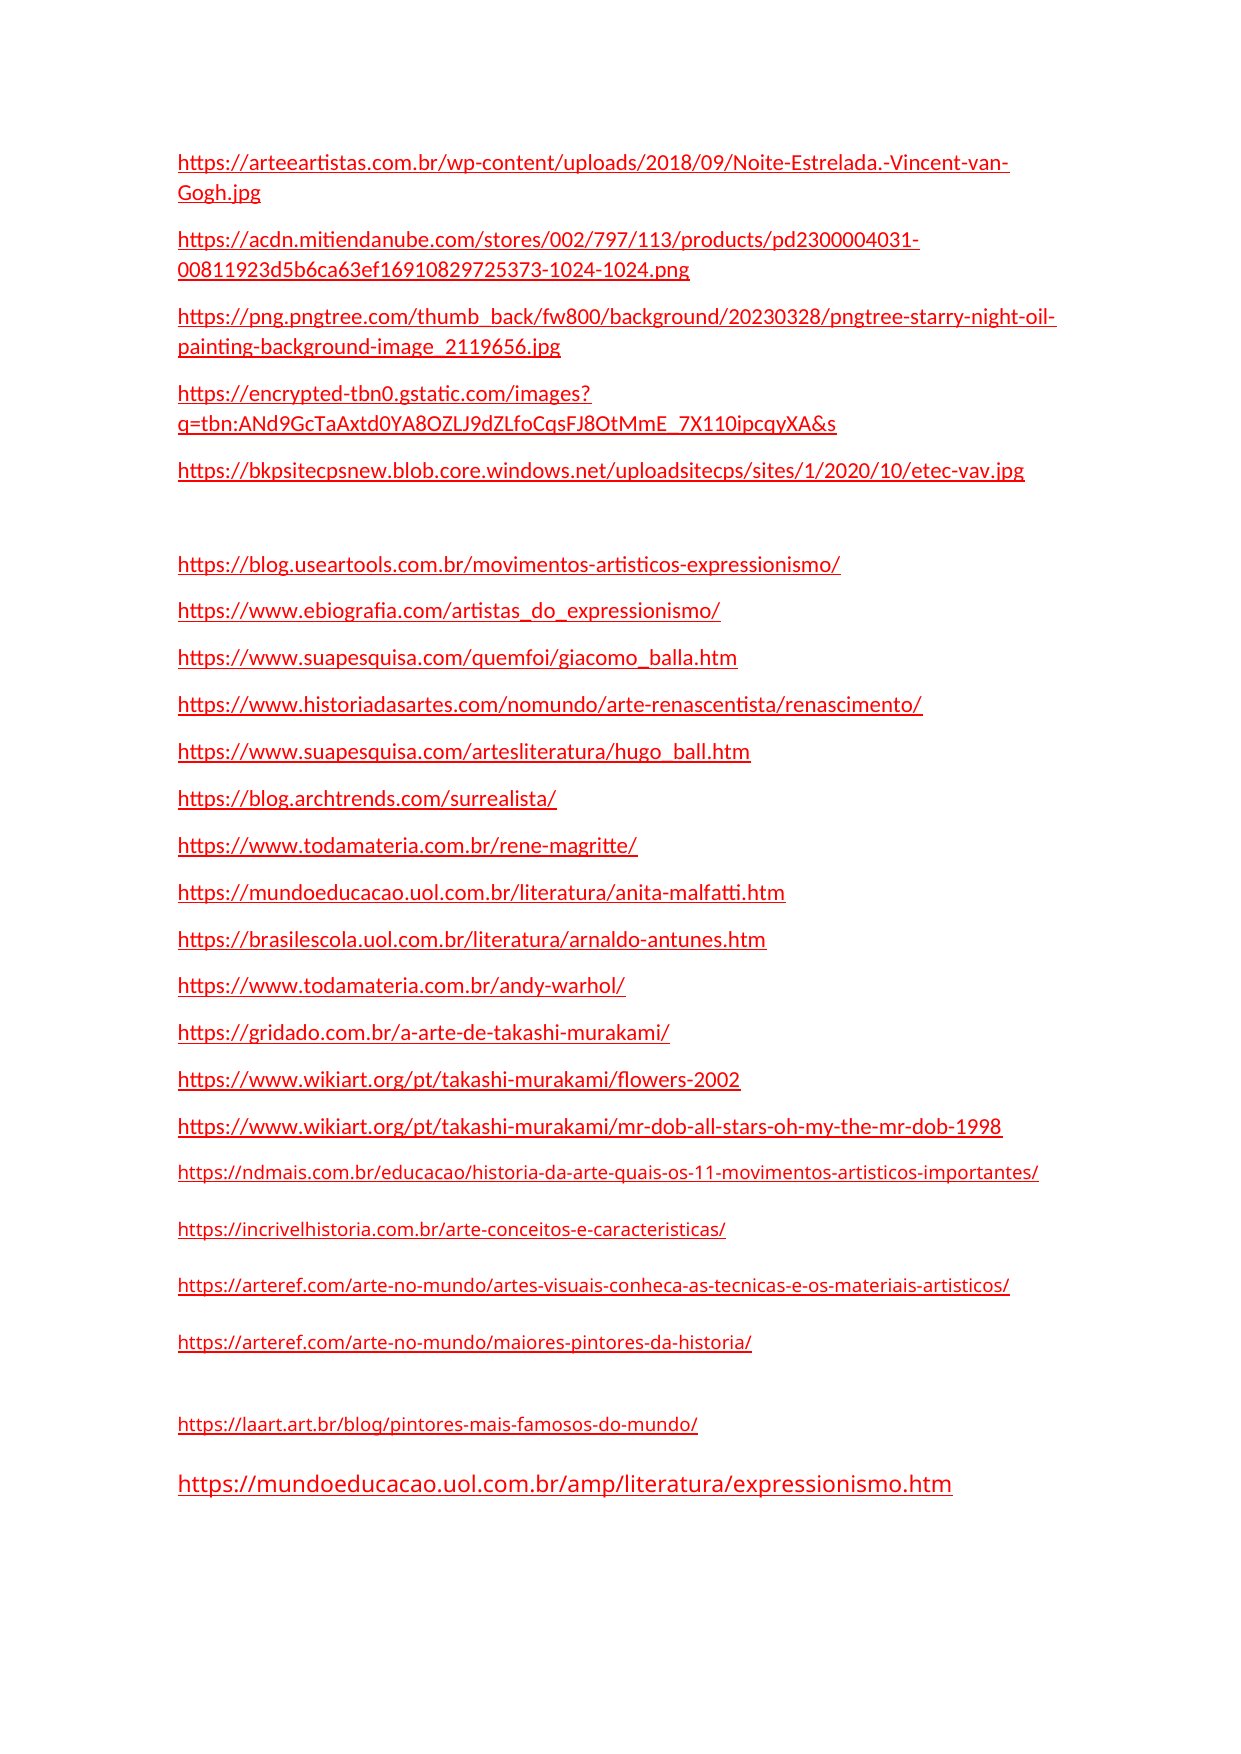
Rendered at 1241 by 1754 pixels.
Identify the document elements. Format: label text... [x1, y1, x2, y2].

text https://www.historiadasartes.com/nomundo/arte-renascentista/renascimento/ [177, 690, 1063, 718]
text https://brasilescola.uol.com.br/literatura/arnaldo-antunes.htm [177, 925, 1063, 953]
text https://acdn.mitiendanube.com/stores/002/797/113/products/pd2300004031-00811923d5b6ca63ef16910829725373-1024-1024.png [177, 225, 1063, 283]
text https://www.suapesquisa.com/artesliteratura/hugo_ball.htm [177, 737, 1063, 765]
text https://blog.useartools.com.br/movimentos-artisticos-expressionismo/ [177, 550, 1063, 578]
text https://arteref.com/arte-no-mundo/artes-visuais-conheca-as-tecnicas-e-os-materiais-artisticos/ [177, 1273, 1063, 1298]
text https://gridado.com.br/a-arte-de-takashi-murakami/ [177, 1018, 1063, 1046]
text https://www.todamateria.com.br/rene-magritte/ [177, 831, 1063, 859]
text https://www.wikiart.org/pt/takashi-murakami/mr-dob-all-stars-oh-my-the-mr-dob-1998 [177, 1112, 1063, 1140]
text https://incrivelhistoria.com.br/arte-conceitos-e-caracteristicas/ [177, 1216, 1063, 1241]
text https://arteref.com/arte-no-mundo/maiores-pintores-da-historia/ [177, 1329, 1063, 1355]
text https://ndmais.com.br/educacao/historia-da-arte-quais-os-11-movimentos-artisticos-importantes/ [177, 1159, 1063, 1184]
text https://mundoeducacao.uol.com.br/literatura/anita-malfatti.htm [177, 878, 1063, 906]
text https://www.todamateria.com.br/andy-warhol/ [177, 972, 1063, 999]
text https://blog.archtrends.com/surrealista/ [177, 784, 1063, 812]
text https://www.suapesquisa.com/quemfoi/giacomo_balla.htm [177, 643, 1063, 671]
text https://arteeartistas.com.br/wp-content/uploads/2018/09/Noite-Estrelada.-Vincent-van-Gogh.jpg [177, 148, 1063, 206]
text https://bkpsitecpsnew.blob.core.windows.net/uploadsitecps/sites/1/2020/10/etec-vav.jpg [177, 456, 1063, 484]
text https://www.ebiografia.com/artistas_do_expressionismo/ [177, 597, 1063, 624]
text https://www.wikiart.org/pt/takashi-murakami/flowers-2002 [177, 1065, 1063, 1093]
text https://encrypted-tbn0.gstatic.com/images?q=tbn:ANd9GcTaAxtd0YA8OZLJ9dZLfoCqsFJ8OtMmE_7X110ipcqyXA&s [177, 379, 1063, 437]
text https://mundoeducacao.uol.com.br/amp/literatura/expressionismo.htm [177, 1468, 1063, 1500]
text https://laart.art.br/blog/pintores-mais-famosos-do-mundo/ [177, 1412, 1063, 1437]
text https://png.pngtree.com/thumb_back/fw800/background/20230328/pngtree-starry-night-oil-painting-background-image_2119656.jpg [177, 302, 1063, 360]
